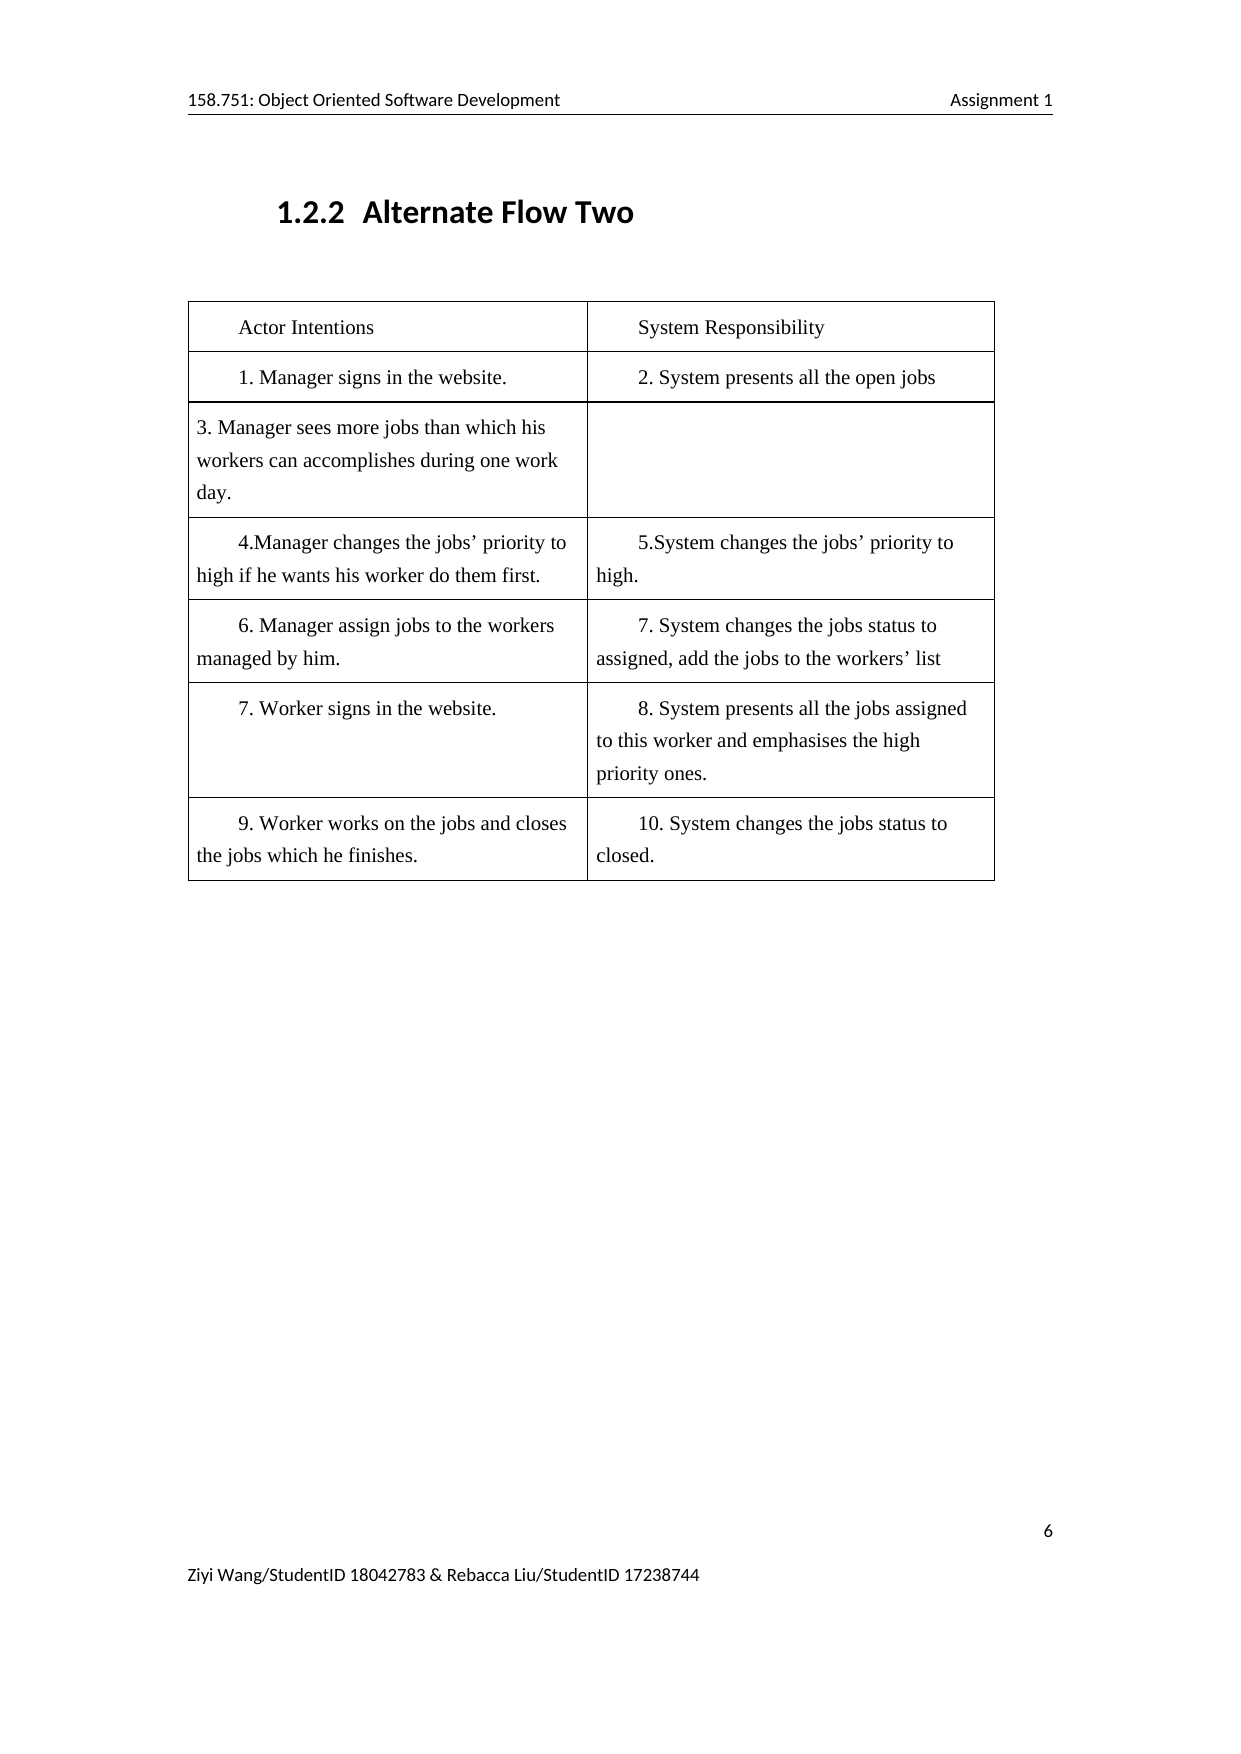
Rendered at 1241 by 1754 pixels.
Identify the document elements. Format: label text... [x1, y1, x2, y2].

table_cell [588, 403, 994, 517]
table_cell 1. Manager signs in the website. [189, 352, 587, 401]
table_header System Responsibility [588, 302, 994, 351]
table_cell 4.Manager changes the jobs’ priority to high if he wants his worker do them first. [189, 518, 587, 599]
table_cell 2. System presents all the open jobs [588, 352, 994, 401]
table_cell 3. Manager sees more jobs than which his workers can accomplishes during one work day. [189, 403, 587, 517]
table_cell 6. Manager assign jobs to the workers managed by him. [189, 600, 587, 682]
table_cell 9. Worker works on the jobs and closes the jobs which he finishes. [189, 798, 587, 880]
table_header Actor Intentions [189, 302, 587, 351]
table_cell 8. System presents all the jobs assigned to this worker and emphasises the high priority ones. [588, 683, 994, 797]
table_cell 10. System changes the jobs status to closed. [588, 798, 994, 880]
table_cell 7. Worker signs in the website. [189, 683, 587, 797]
text Alternate Flow Two [276, 179, 1053, 244]
table_cell 5.System changes the jobs’ priority to high. [588, 518, 994, 599]
table_cell 7. System changes the jobs status to assigned, add the jobs to the workers’ list [588, 600, 994, 682]
